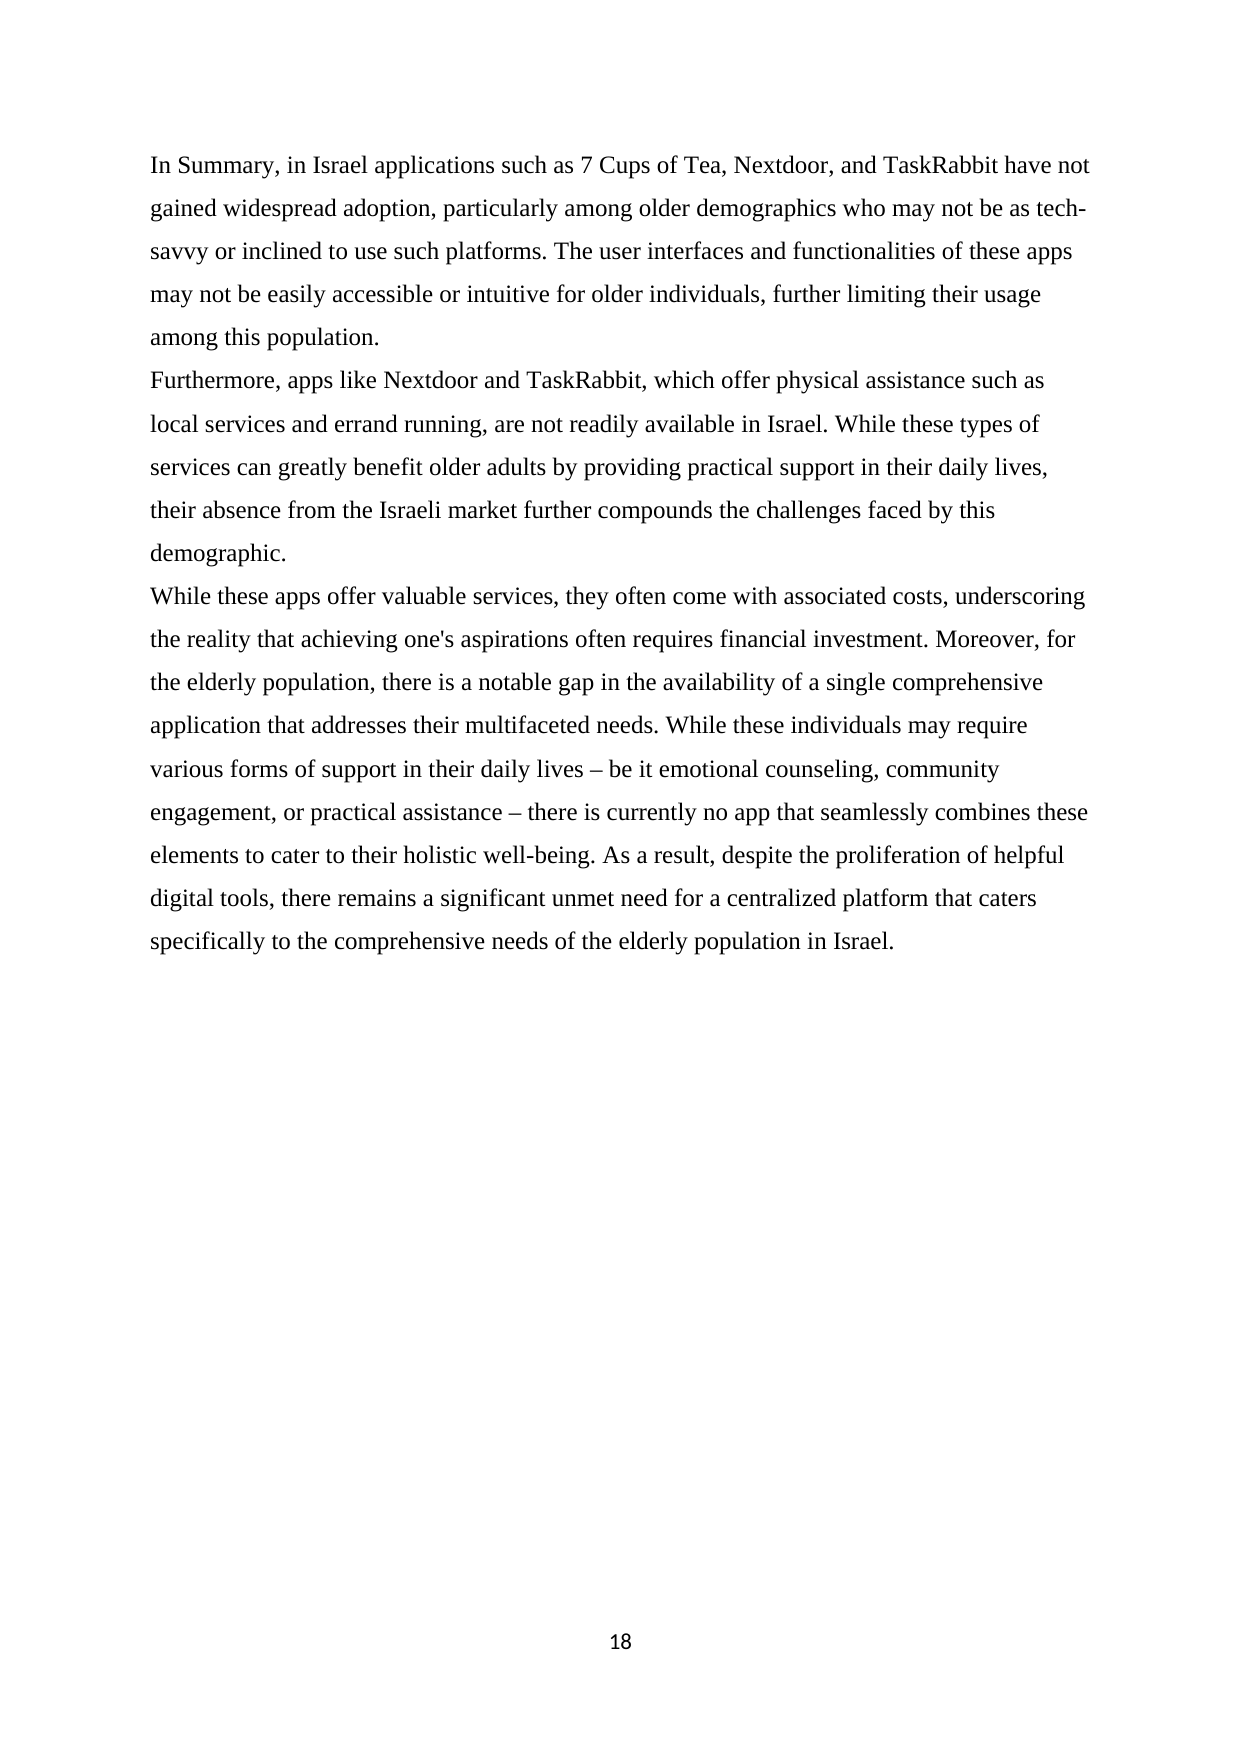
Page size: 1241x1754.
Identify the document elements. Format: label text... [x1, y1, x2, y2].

text While these apps offer valuable services, they often come with associated costs, underscoring the reality that achieving one's aspirations often requires financial investment. Moreover, for the elderly population, there is a notable gap in the availability of a single comprehensive application that addresses their multifaceted needs. While these individuals may require various forms of support in their daily lives – be it emotional counseling, community engagement, or practical assistance – there is currently no app that seamlessly combines these elements to cater to their holistic well-being. As a result, despite the proliferation of helpful digital tools, there remains a significant unmet need for a centralized platform that caters specifically to the comprehensive needs of the elderly population in Israel. [150, 581, 1090, 955]
text In Summary, in Israel applications such as 7 Cups of Tea, Nextdoor, and TaskRabbit have not gained widespread adoption, particularly among older demographics who may not be as tech-savvy or inclined to use such platforms. The user interfaces and functionalities of these apps may not be easily accessible or intuitive for older individuals, further limiting their usage among this population. [150, 179, 1090, 351]
text Furthermore, apps like Nextdoor and TaskRabbit, which offer physical assistance such as local services and errand running, are not readily available in Israel. While these types of services can greatly benefit older adults by providing practical support in their daily lives, their absence from the Israeli market further compounds the challenges faced by this demographic. [150, 366, 1090, 567]
